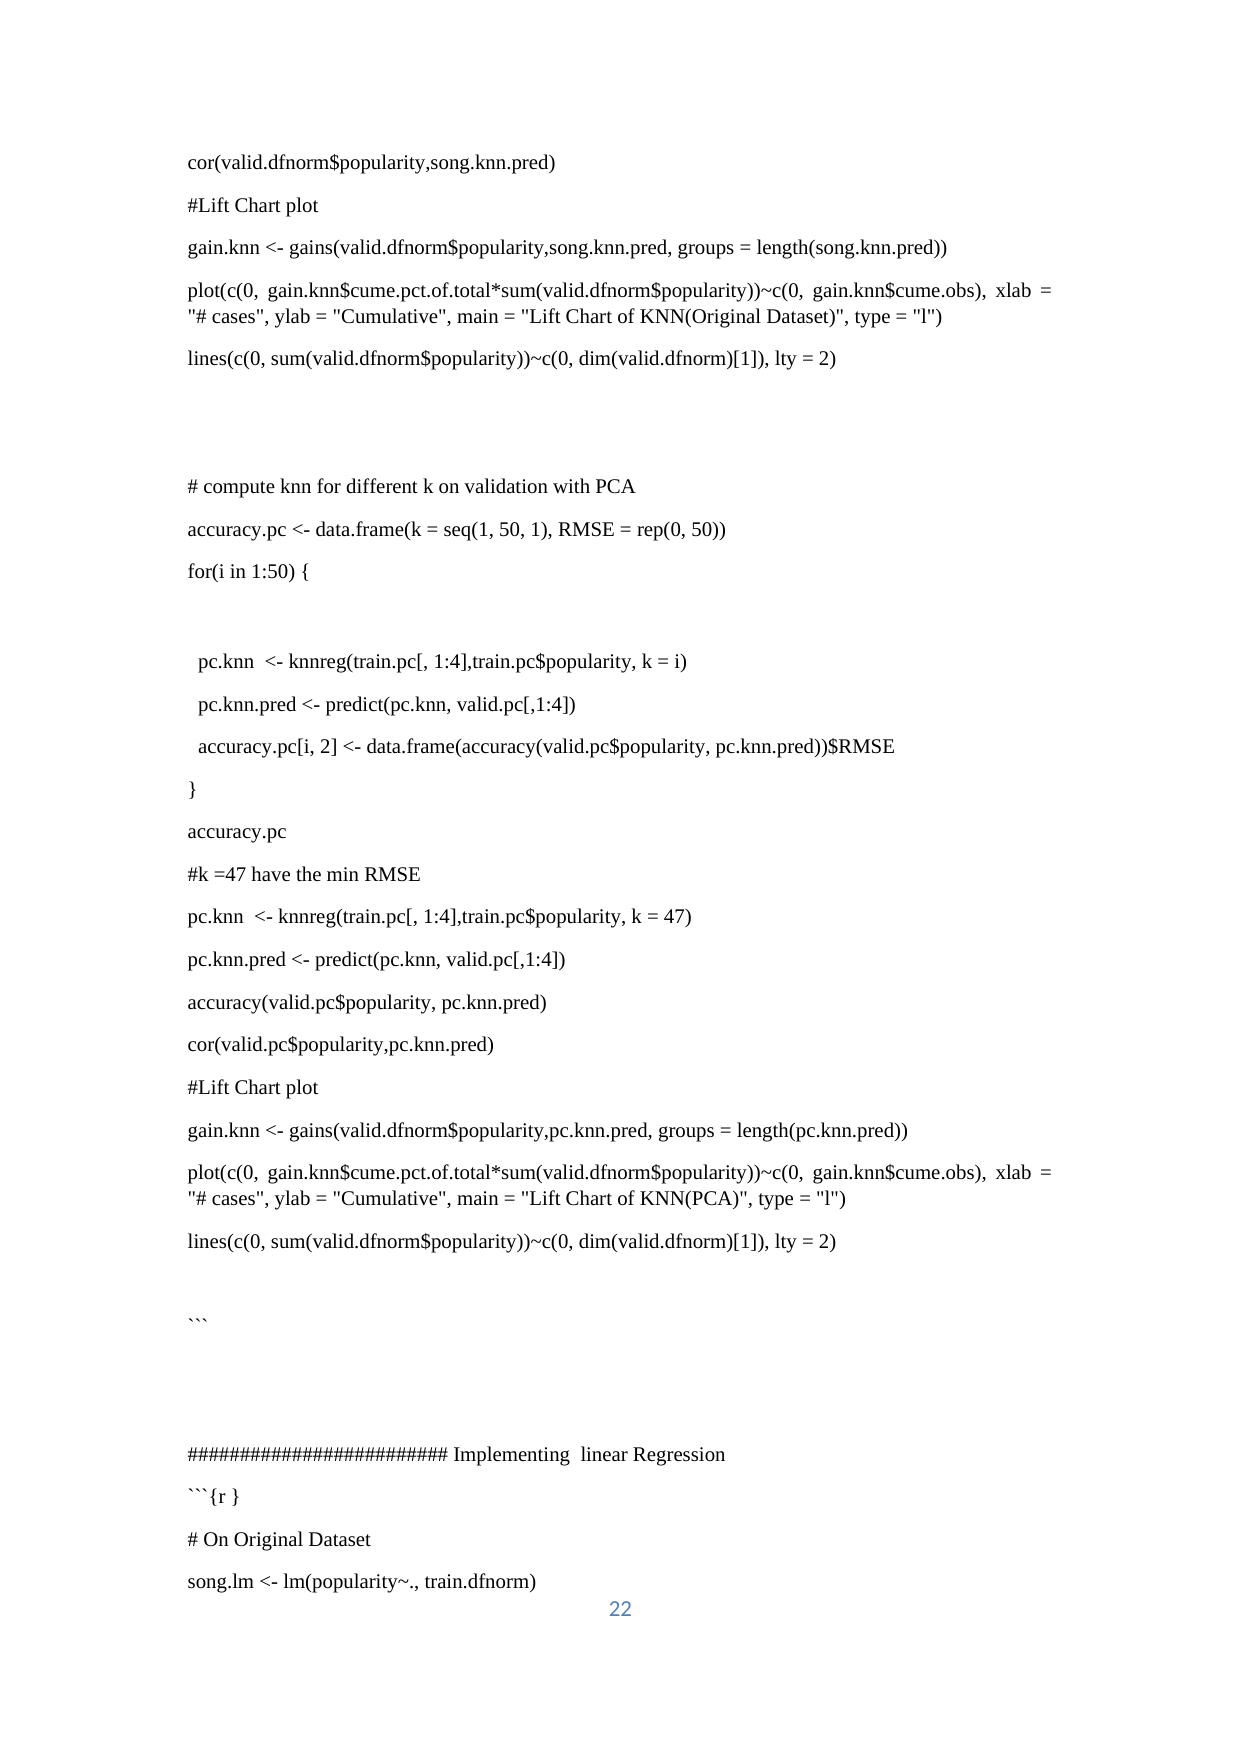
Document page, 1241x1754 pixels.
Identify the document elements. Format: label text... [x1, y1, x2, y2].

text pc.knn.pred <- predict(pc.knn, valid.pc[,1:4]) [187, 691, 1053, 716]
text plot(c(0, gain.knn$cume.pct.of.total*sum(valid.dfnorm$popularity))~c(0, gain.knn$cume.obs), xlab = "# cases", ylab = "Cumulative", main = "Lift Chart of KNN(PCA)", type = "l") [187, 1160, 1053, 1210]
text gain.knn <- gains(valid.dfnorm$popularity,song.knn.pred, groups = length(song.knn.pred)) [187, 235, 1053, 259]
text lines(c(0, sum(valid.dfnorm$popularity))~c(0, dim(valid.dfnorm)[1]), lty = 2) [187, 1229, 1053, 1253]
text #Lift Chart plot [187, 1075, 1053, 1099]
text #k =47 have the min RMSE [187, 862, 1053, 886]
text ######################### Implementing linear Regression [187, 1442, 1053, 1466]
text ```{r } [187, 1484, 1053, 1508]
text for(i in 1:50) { [187, 559, 1053, 583]
text lines(c(0, sum(valid.dfnorm$popularity))~c(0, dim(valid.dfnorm)[1]), lty = 2) [187, 346, 1053, 370]
text plot(c(0, gain.knn$cume.pct.of.total*sum(valid.dfnorm$popularity))~c(0, gain.knn$cume.obs), xlab = "# cases", ylab = "Cumulative", main = "Lift Chart of KNN(Original Dataset)", type = "l") [187, 278, 1053, 328]
text song.lm <- lm(popularity~., train.dfnorm) [187, 1569, 1053, 1593]
text ``` [187, 1314, 1053, 1338]
text # compute knn for different k on validation with PCA [187, 474, 1053, 498]
text accuracy.pc[i, 2] <- data.frame(accuracy(valid.pc$popularity, pc.knn.pred))$RMSE [187, 734, 1053, 758]
text } [187, 777, 1053, 801]
text gain.knn <- gains(valid.dfnorm$popularity,pc.knn.pred, groups = length(pc.knn.pred)) [187, 1117, 1053, 1142]
text pc.knn <- knnreg(train.pc[, 1:4],train.pc$popularity, k = i) [187, 649, 1053, 673]
text #Lift Chart plot [187, 193, 1053, 217]
text accuracy.pc [187, 819, 1053, 843]
text pc.knn <- knnreg(train.pc[, 1:4],train.pc$popularity, k = 47) [187, 904, 1053, 928]
text accuracy(valid.pc$popularity, pc.knn.pred) [187, 990, 1053, 1014]
text # On Original Dataset [187, 1527, 1053, 1551]
text cor(valid.pc$popularity,pc.knn.pred) [187, 1032, 1053, 1056]
text accuracy.pc <- data.frame(k = seq(1, 50, 1), RMSE = rep(0, 50)) [187, 517, 1053, 541]
text cor(valid.dfnorm$popularity,song.knn.pred) [187, 150, 1053, 174]
text pc.knn.pred <- predict(pc.knn, valid.pc[,1:4]) [187, 947, 1053, 971]
